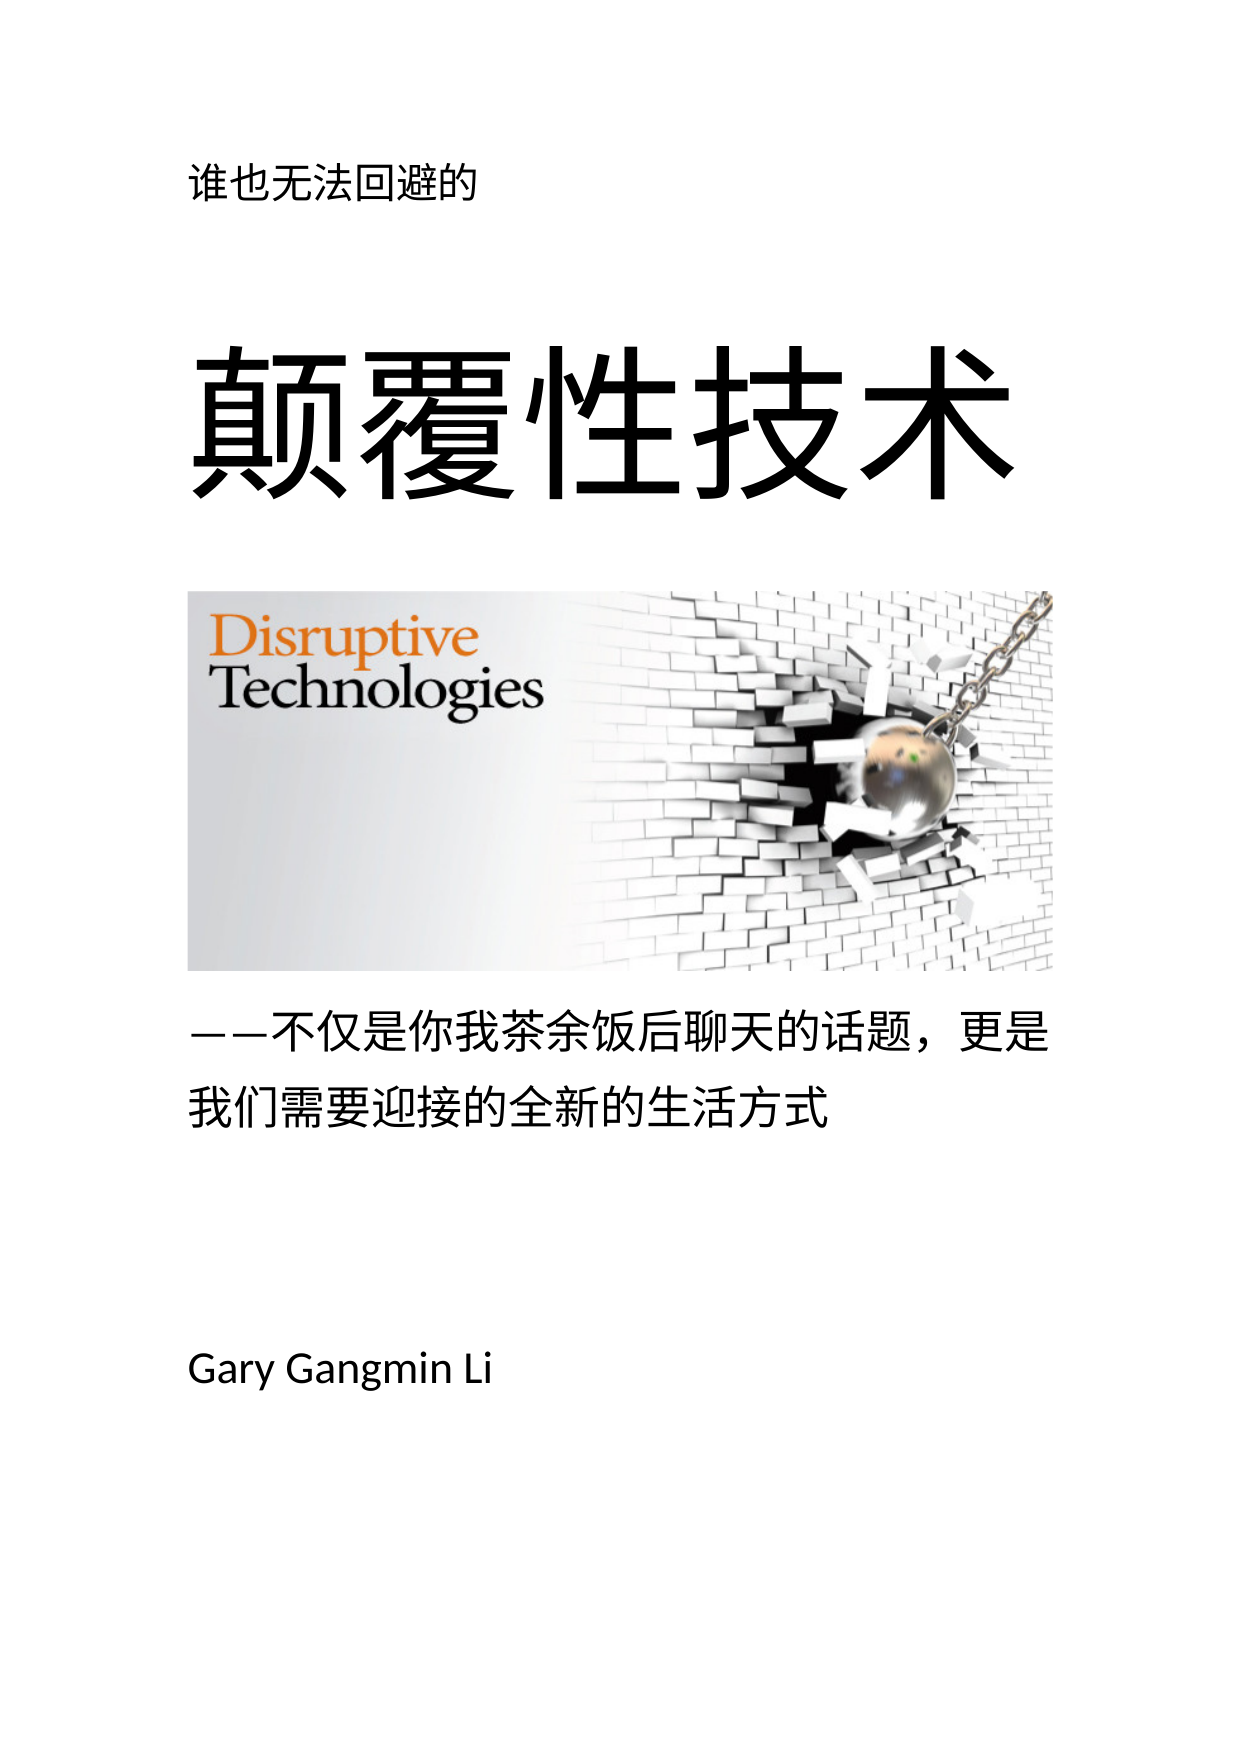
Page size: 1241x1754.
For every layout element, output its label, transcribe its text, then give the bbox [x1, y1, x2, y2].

text 颠覆性技术 [187, 293, 1053, 534]
text Gary Gangmin Li [187, 1339, 1053, 1395]
text ——不仅是你我茶余饭后聊天的话题，更是我们需要迎接的全新的生活方式 [187, 995, 1053, 1138]
text 谁也无法回避的 [187, 150, 1053, 210]
picture [187, 591, 1053, 971]
